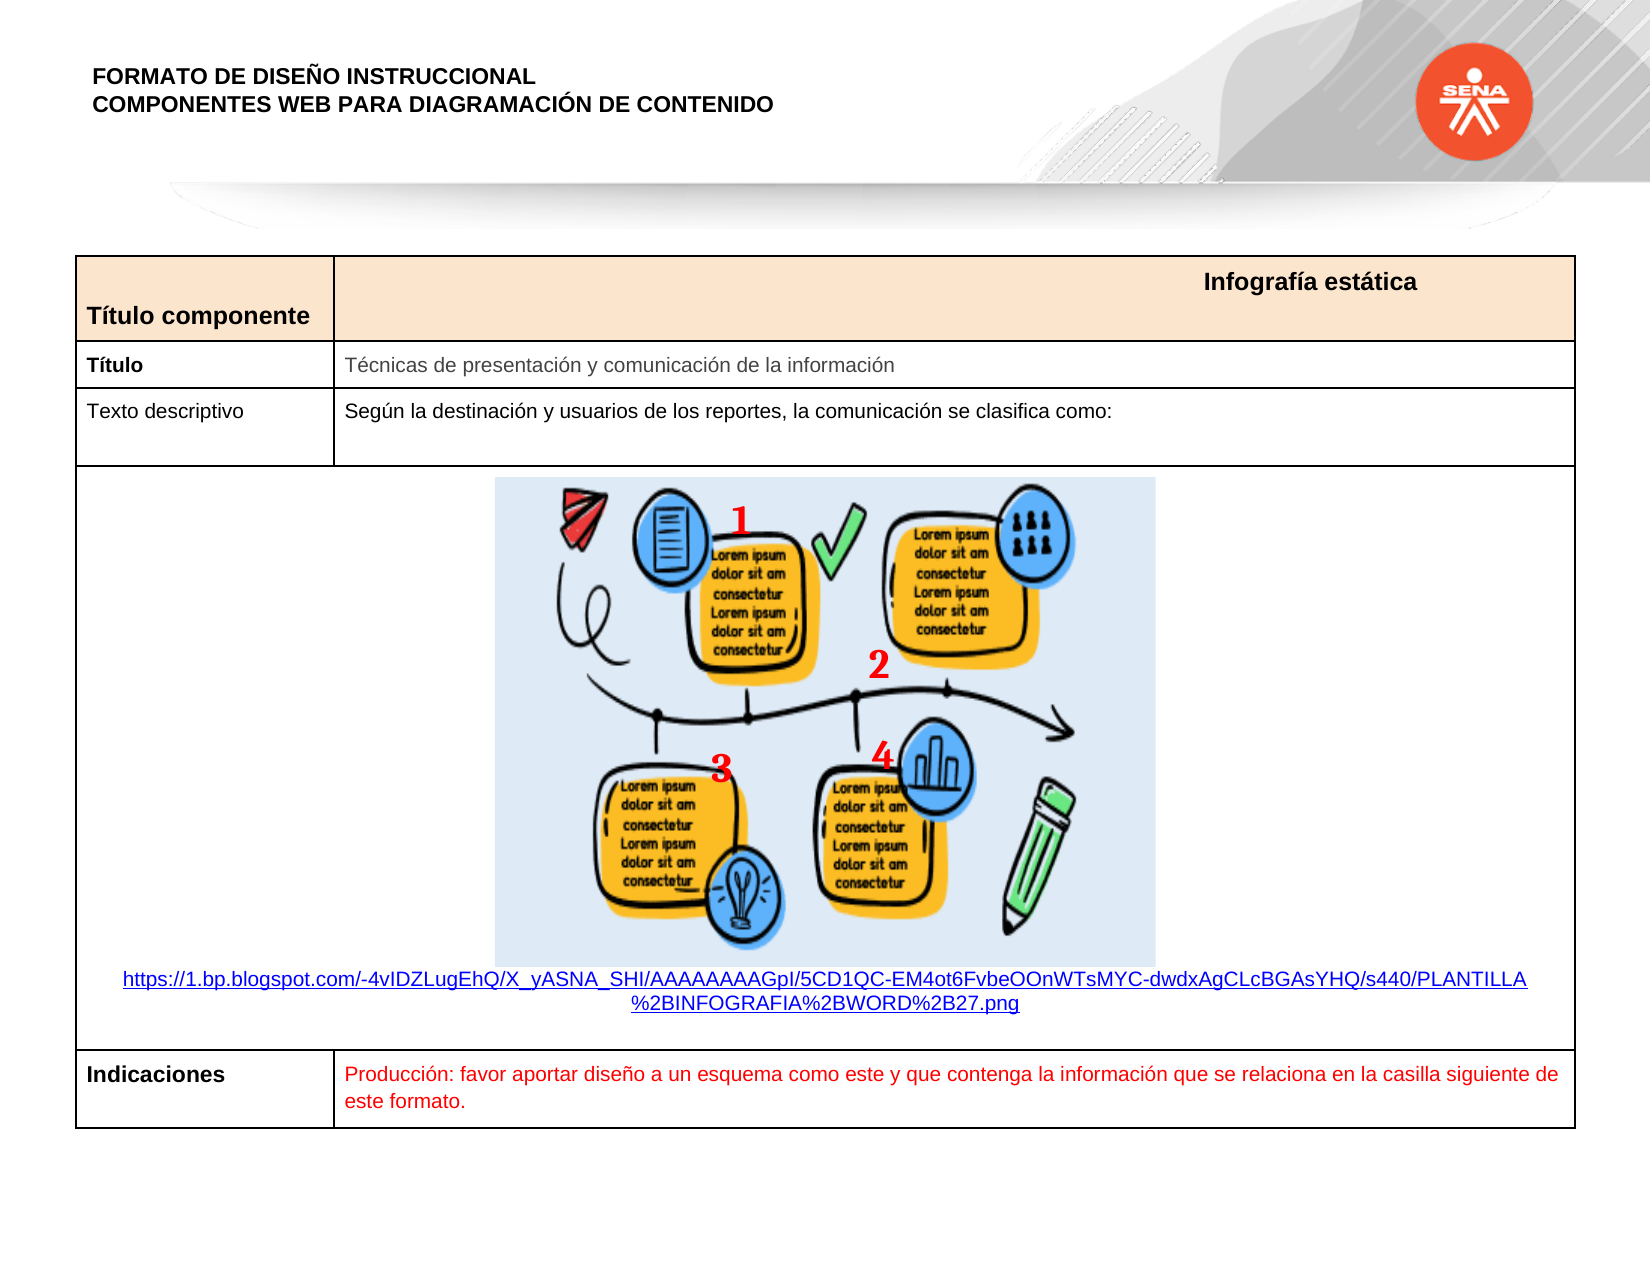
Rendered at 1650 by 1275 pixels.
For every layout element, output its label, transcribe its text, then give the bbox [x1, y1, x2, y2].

table_cell Texto descriptivo [77, 389, 333, 465]
table_cell Indicaciones [77, 1051, 333, 1127]
table_cell Producción: favor aportar diseño a un esquema como este y que contenga la información que se relaciona en la casilla siguiente de este formato. [335, 1051, 1574, 1127]
table_cell Técnicas de presentación y comunicación de la información [335, 342, 1574, 387]
picture [0, 0, 1650, 229]
table_cell Según la destinación y usuarios de los reportes, la comunicación se clasifica como: [335, 389, 1574, 465]
table_header Infografía estática [335, 257, 1574, 340]
picture [494, 477, 1156, 967]
table_cell https://1.bp.blogspot.com/-4vIDZLugEhQ/X_yASNA_SHI/AAAAAAAAGpI/5CD1QC-EM4ot6FvbeOOnWTsMYC-dwdxAgCLcBGAsYHQ/s440/PLANTILLA%2BINFOGRAFIA%2BWORD%2B27.png [77, 467, 1574, 1049]
table_header Título componente [77, 257, 333, 340]
table_cell Título [77, 342, 333, 387]
